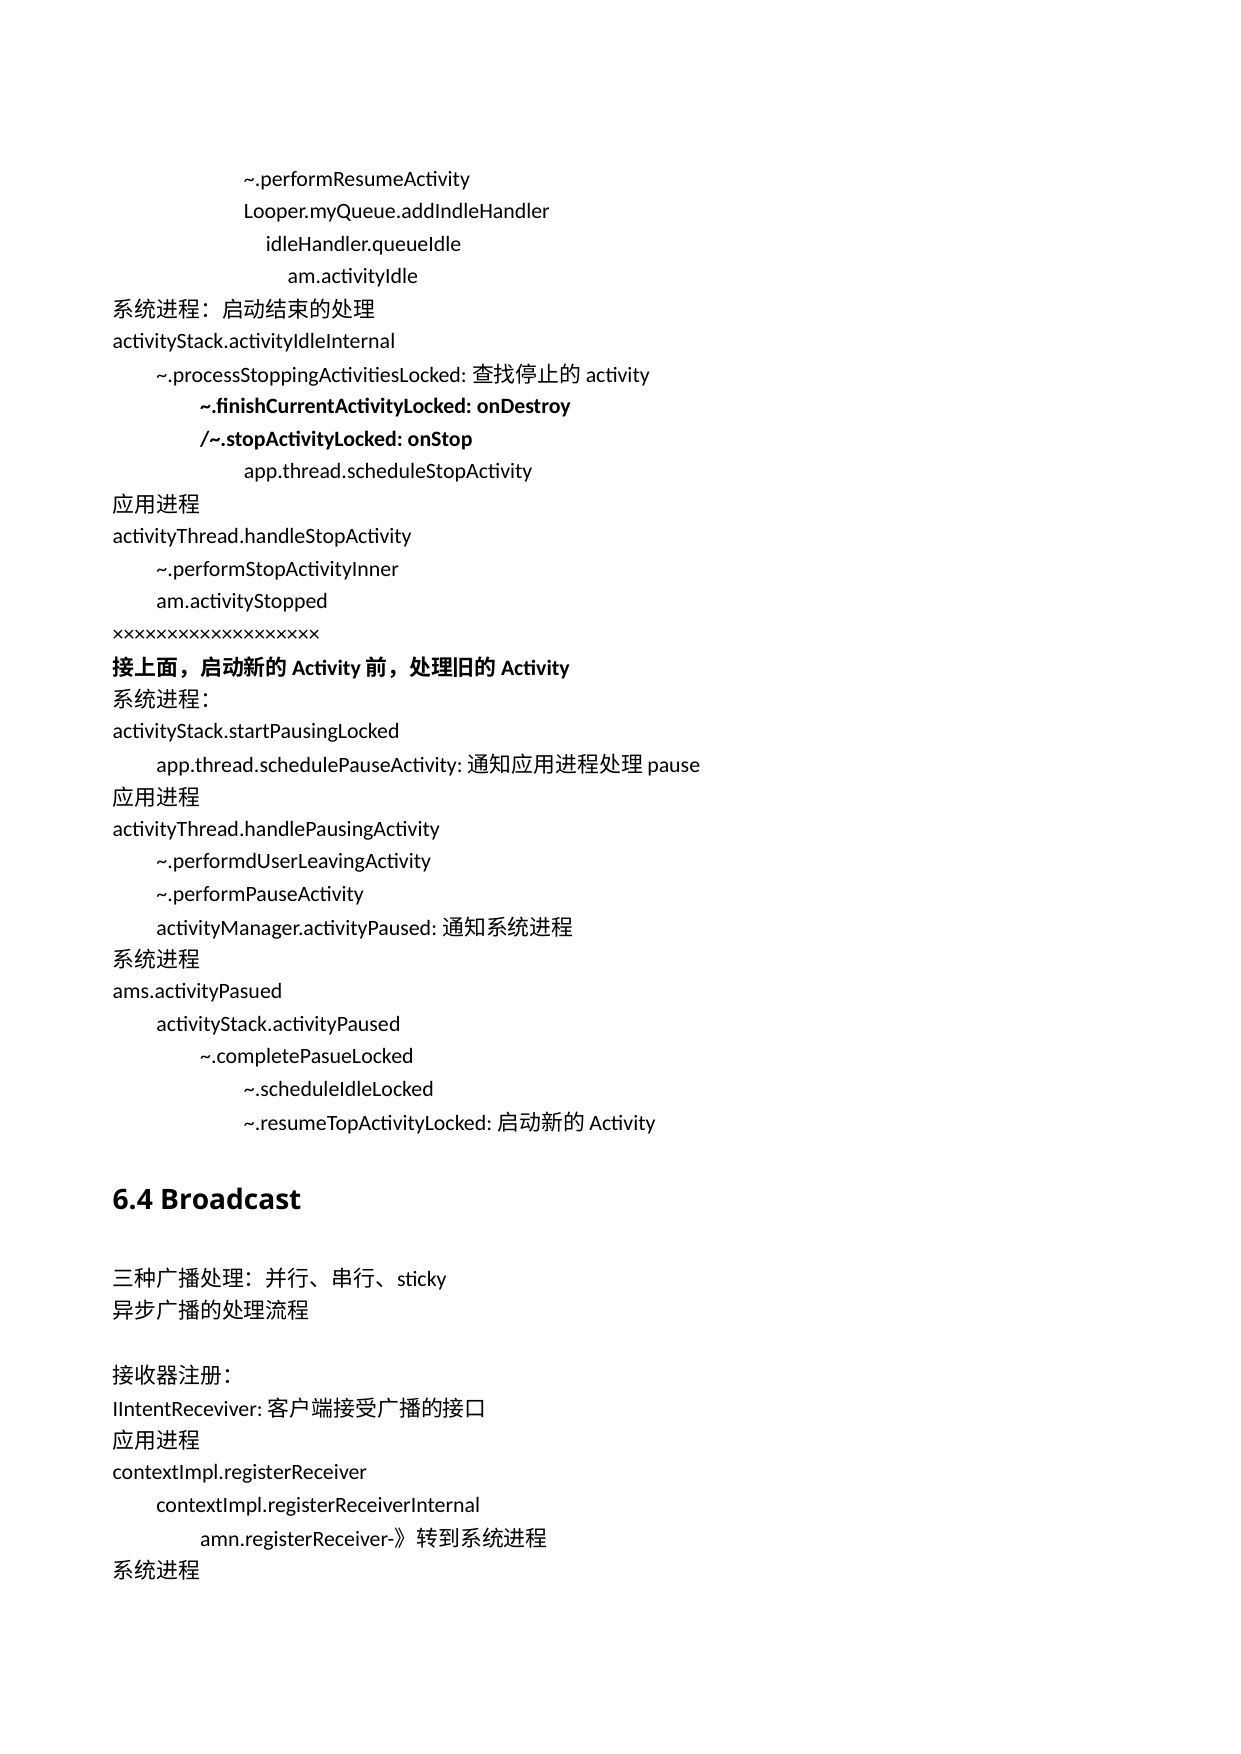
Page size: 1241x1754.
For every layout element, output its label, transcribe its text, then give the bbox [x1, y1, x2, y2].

text app.thread.schedulePauseActivity: 通知应用进程处理pause [112, 747, 1128, 779]
text Looper.myQueue.addIndleHandler [112, 194, 1128, 227]
text ~.performStopActivityInner [112, 552, 1128, 584]
text 应用进程 [112, 779, 1128, 812]
text 接收器注册： [112, 1358, 1128, 1390]
text 系统进程： [112, 682, 1128, 714]
text contextImpl.registerReceiverInternal [112, 1488, 1128, 1520]
text 应用进程 [112, 1423, 1128, 1455]
text ~.scheduleIdleLocked [112, 1072, 1128, 1104]
text IIntentReceviver: 客户端接受广播的接口 [112, 1390, 1128, 1423]
text 系统进程 [112, 942, 1128, 974]
text 接上面，启动新的Activity前，处理旧的Activity [112, 649, 1128, 682]
text /~.stopActivityLocked: onStop [112, 422, 1128, 454]
text activityStack.activityIdleInternal [112, 324, 1128, 357]
text activityManager.activityPaused: 通知系统进程 [112, 909, 1128, 942]
text ~.performdUserLeavingActivity [112, 844, 1128, 877]
text app.thread.scheduleStopActivity [112, 454, 1128, 487]
text activityThread.handlePausingActivity [112, 812, 1128, 844]
text am.activityStopped [112, 584, 1128, 617]
text am.activityIdle [266, 259, 1128, 292]
text ~.finishCurrentActivityLocked: onDestroy [112, 389, 1128, 422]
text 应用进程 [112, 487, 1128, 519]
text 异步广播的处理流程 [112, 1293, 1128, 1325]
text amn.registerReceiver-》转到系统进程 [112, 1520, 1128, 1553]
text ××××××××××××××××××× [112, 617, 1128, 649]
text ~.performResumeActivity [112, 162, 1128, 194]
text ~.completePasueLocked [112, 1039, 1128, 1072]
text 系统进程 [112, 1553, 1128, 1585]
text activityStack.activityPaused [112, 1007, 1128, 1039]
text 三种广播处理：并行、串行、sticky [112, 1260, 1128, 1293]
text activityStack.startPausingLocked [112, 714, 1128, 747]
text contextImpl.registerReceiver [112, 1455, 1128, 1488]
subtitle 6.4 Broadcast [112, 1166, 1128, 1231]
text idleHandler.queueIdle [266, 227, 1128, 259]
text ~.performPauseActivity [112, 877, 1128, 909]
text ams.activityPasued [112, 974, 1128, 1007]
text activityThread.handleStopActivity [112, 519, 1128, 552]
text ~.processStoppingActivitiesLocked: 查找停止的activity [112, 357, 1128, 389]
text ~.resumeTopActivityLocked: 启动新的Activity [112, 1104, 1128, 1137]
text 系统进程：启动结束的处理 [112, 292, 1128, 324]
